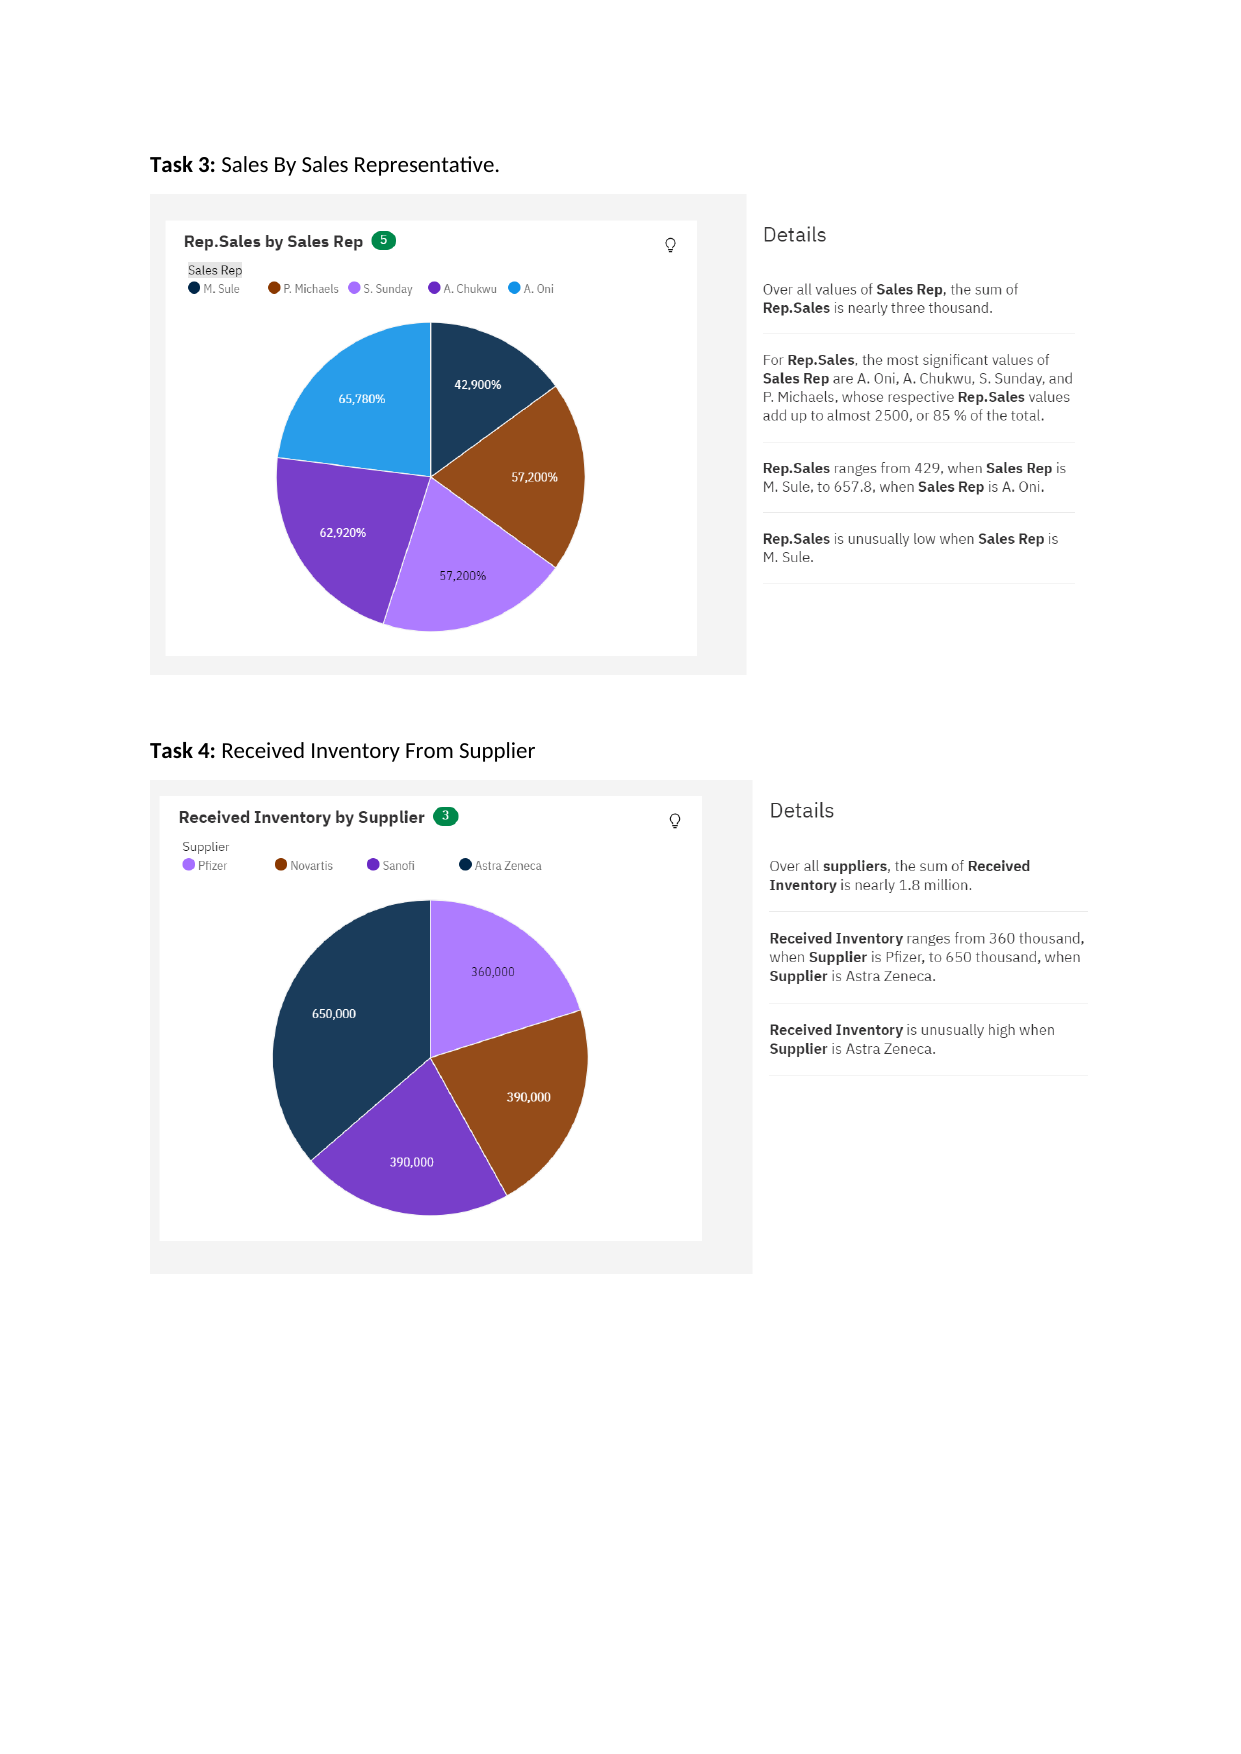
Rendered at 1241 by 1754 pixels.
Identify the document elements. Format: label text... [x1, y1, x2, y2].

text Task 3: Sales By Sales Representative. [150, 150, 1090, 178]
picture [150, 194, 1091, 675]
text Task 4: Received Inventory From Supplier [150, 736, 1090, 764]
picture [150, 780, 1091, 1274]
